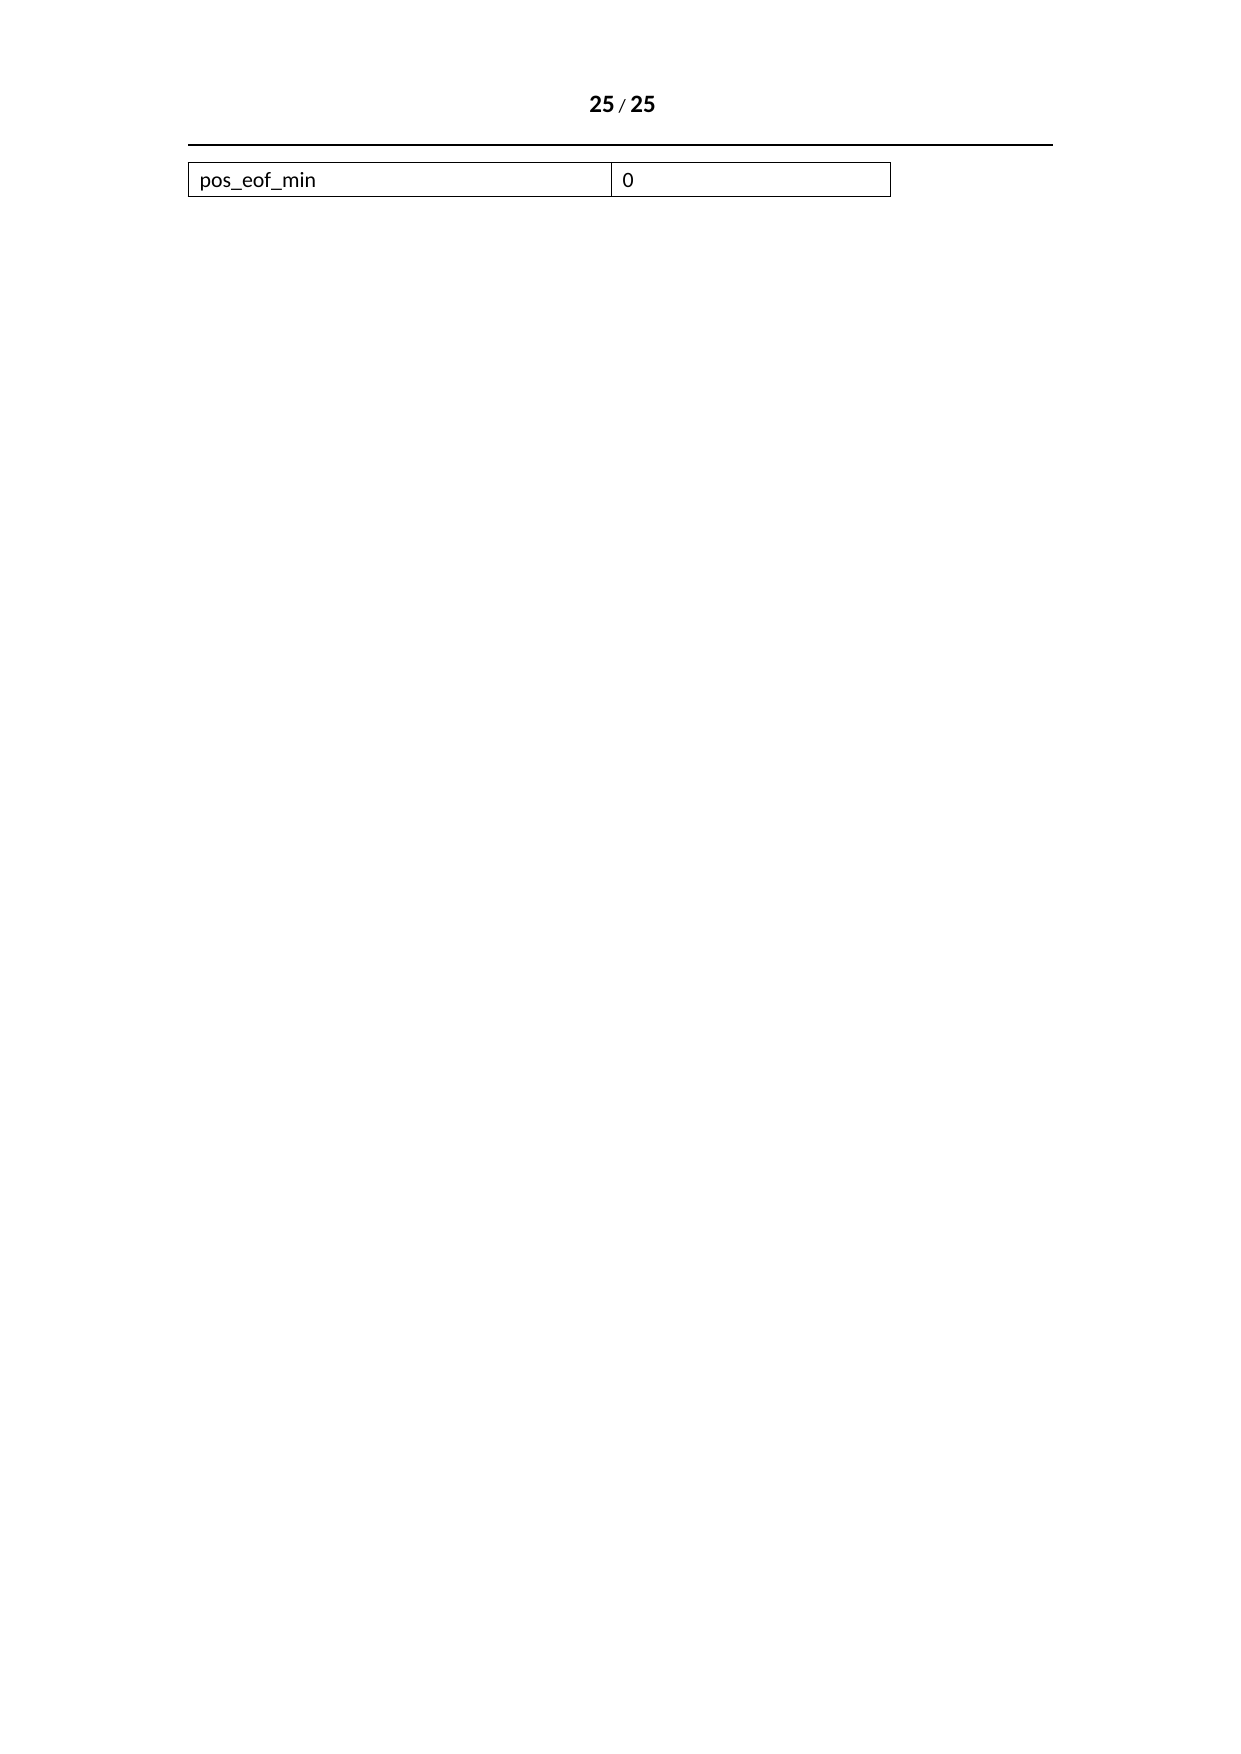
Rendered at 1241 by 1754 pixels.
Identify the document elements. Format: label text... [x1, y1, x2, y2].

table_cell pos_eof_min [189, 163, 611, 196]
table_cell 0 [612, 163, 890, 196]
